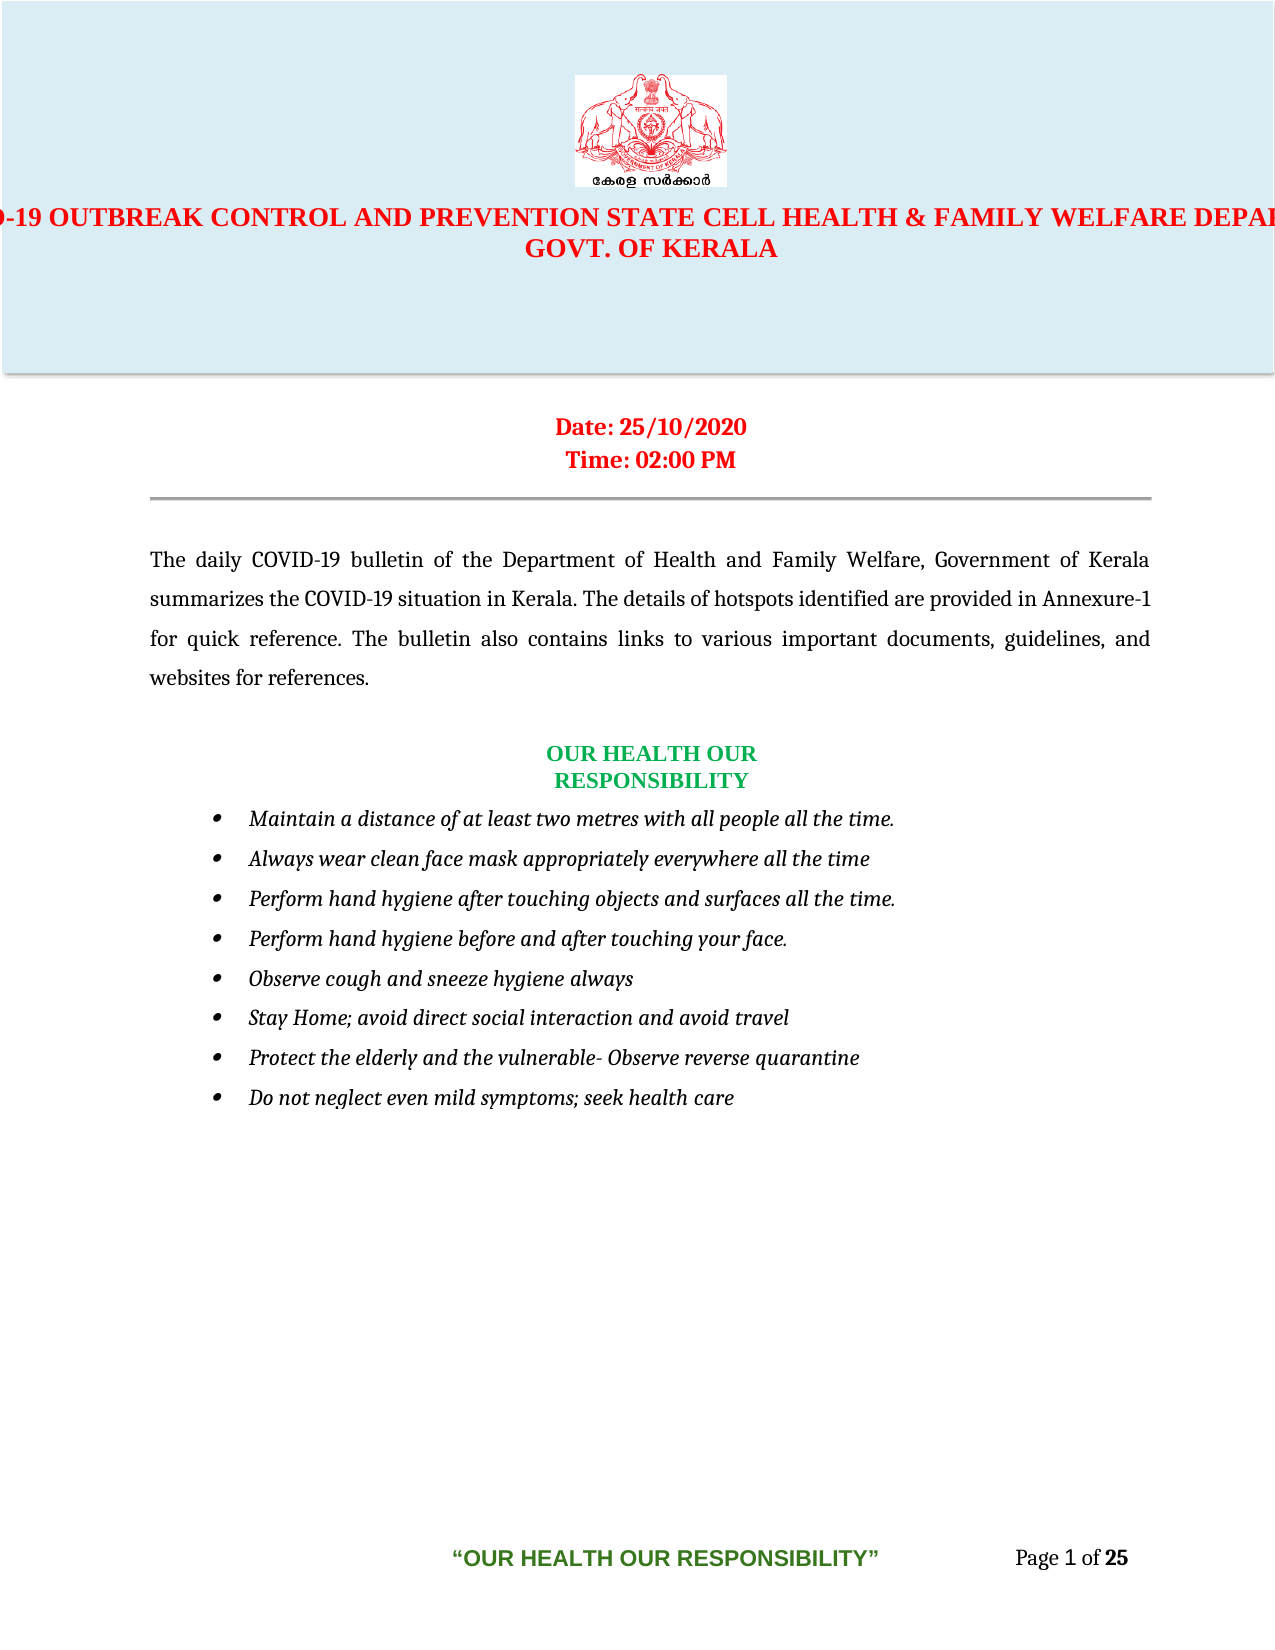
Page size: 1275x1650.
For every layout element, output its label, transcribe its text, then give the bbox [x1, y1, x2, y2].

picture [0, 0, 1275, 208]
picture [0, 226, 1275, 382]
list The daily COVID-19 bulletin of the Department of Health and Family Welfare, Government of Kerala summarizes the COVID-19 situation in Kerala. The details of hotspots identified are provided in Annexure-1 for quick reference. The bulletin also contains links to various important documents, guidelines, and websites for references. [150, 546, 1152, 691]
picture [575, 74, 727, 188]
text Date: 25/10/2020 Time: 02:00 PM [521, 412, 781, 474]
